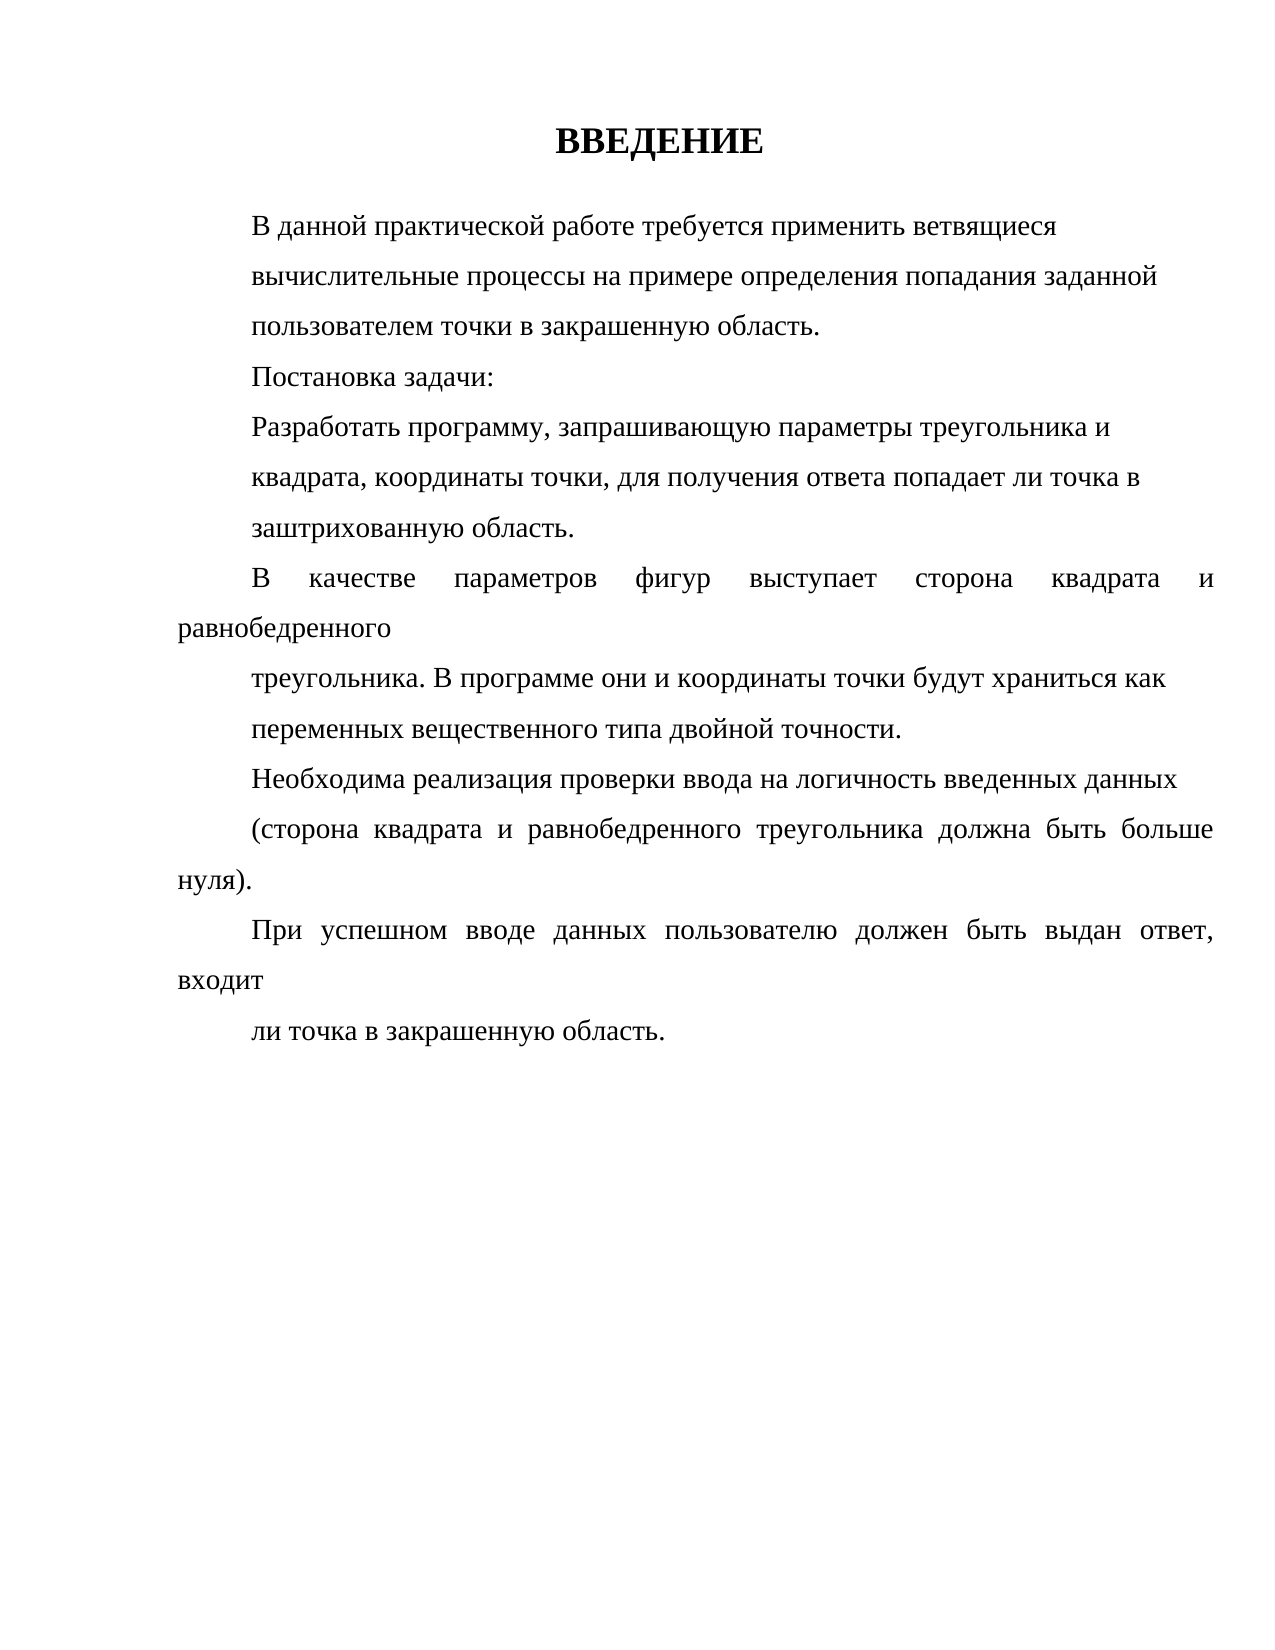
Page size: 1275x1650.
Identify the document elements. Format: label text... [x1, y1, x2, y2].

text вычислительные процессы на примере определения попадания заданной [177, 258, 1214, 292]
text В данной практической работе требуется применить ветвящиеся [177, 208, 1214, 241]
text Необходима реализация проверки ввода на логичность введенных данных [177, 761, 1214, 795]
subtitle ВВЕДЕНИЕ [177, 118, 1068, 161]
text (сторона квадрата и равнобедренного треугольника должна быть больше нуля). [177, 812, 1214, 895]
text переменных вещественного типа двойной точности. [177, 711, 1214, 744]
text пользователем точки в закрашенную область. [177, 308, 1214, 342]
text заштрихованную область. [177, 510, 1214, 543]
text При успешном вводе данных пользователю должен быть выдан ответ, входит [177, 912, 1214, 996]
text В качестве параметров фигур выступает сторона квадрата и равнобедренного [177, 560, 1214, 644]
text треугольника. В программе они и координаты точки будут храниться как [177, 661, 1214, 694]
text ли точка в закрашенную область. [177, 1013, 1214, 1046]
text Постановка задачи: [177, 359, 1214, 392]
text Разработать программу, запрашивающую параметры треугольника и [177, 409, 1214, 443]
text квадрата, координаты точки, для получения ответа попадает ли точка в [177, 459, 1214, 493]
